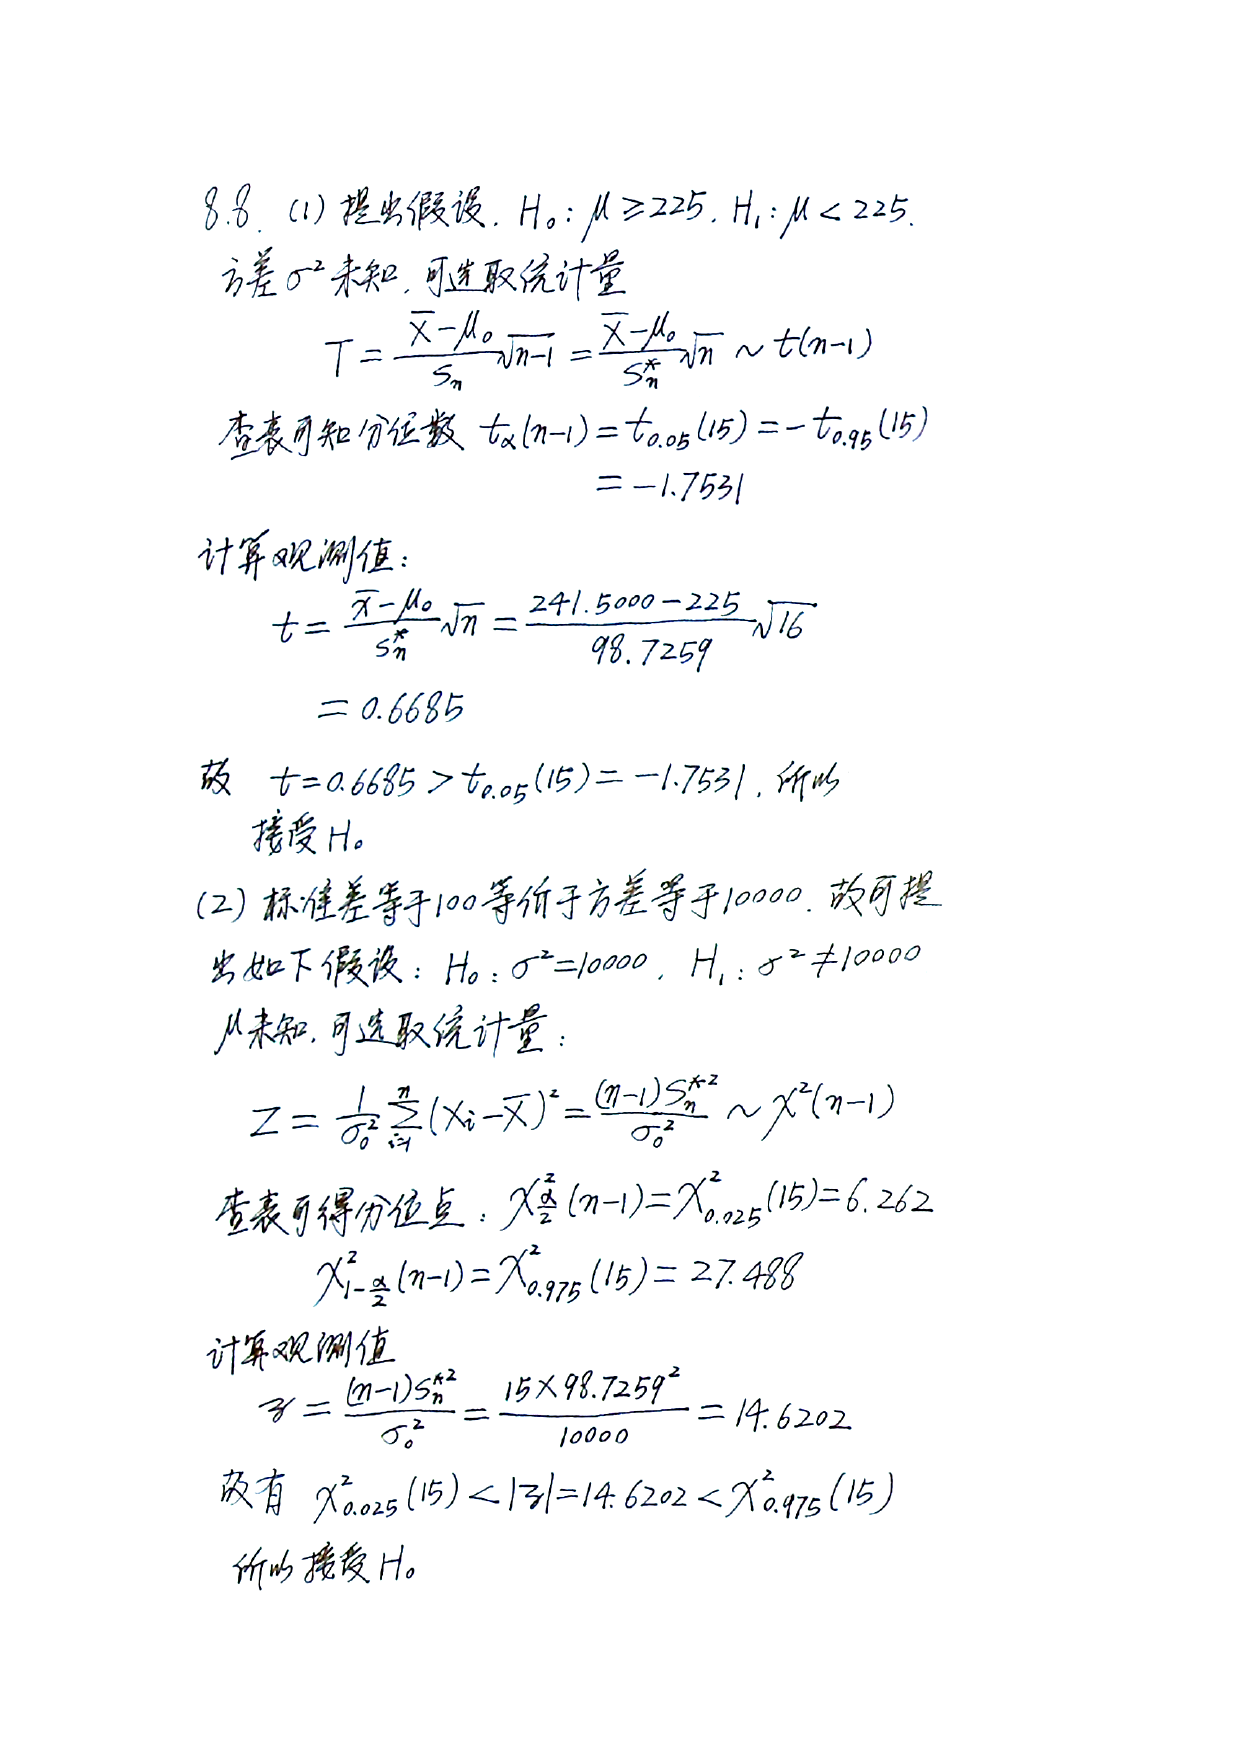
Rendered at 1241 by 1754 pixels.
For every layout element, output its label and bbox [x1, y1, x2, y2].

picture [187, 162, 960, 1592]
